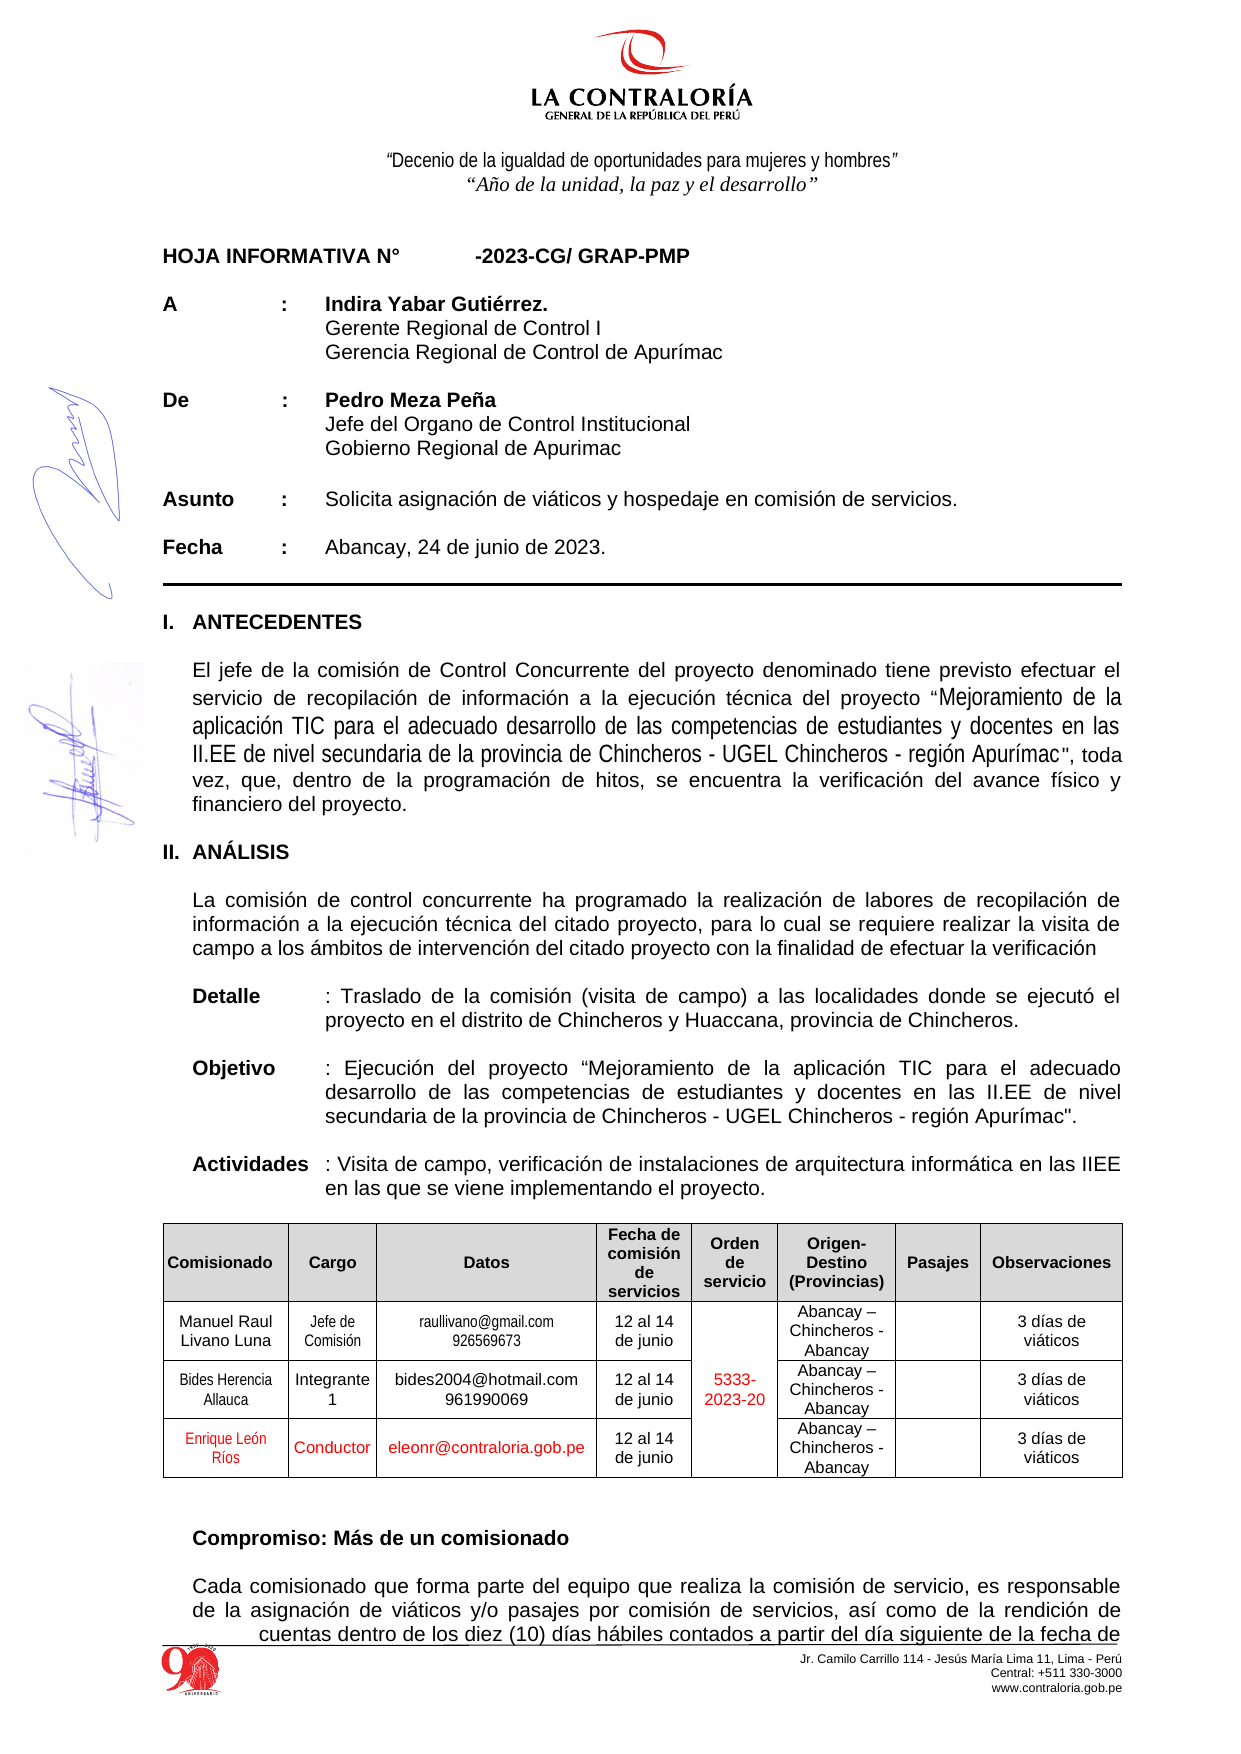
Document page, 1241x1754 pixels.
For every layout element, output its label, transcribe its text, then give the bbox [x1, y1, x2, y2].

text De : Pedro Meza Peña [162, 387, 1122, 411]
picture [30, 368, 129, 610]
table_header Origen-Destino (Provincias) [778, 1224, 895, 1301]
table_cell 3 días de viáticos [981, 1419, 1122, 1477]
table_cell [896, 1361, 980, 1418]
table_header Cargo [289, 1224, 376, 1301]
table_cell [896, 1419, 980, 1477]
table_cell Abancay – Chincheros - Abancay [778, 1419, 895, 1477]
text “Decenio de la igualdad de oportunidades para mujeres y hombres” [162, 148, 1122, 172]
text Gobierno Regional de Apurimac [162, 435, 1122, 459]
list ANTECEDENTES [162, 610, 1122, 634]
text A : Indira Yabar Gutiérrez. [162, 292, 1122, 316]
text Jefe del Organo de Control Institucional [162, 411, 1122, 435]
text Compromiso: Más de un comisionado [192, 1526, 1122, 1549]
text HOJA INFORMATIVA N° -2023-CG/ GRAP-PMP [162, 244, 1122, 268]
list ANÁLISIS [162, 840, 1122, 864]
text Gerente Regional de Control I [162, 316, 1122, 339]
text La comisión de control concurrente ha programado la realización de labores de recopilación de información a la ejecución técnica del citado proyecto, para lo cual se requiere realizar la visita de campo a los ámbitos de intervención del citado proyecto con la finalidad de efectuar la verificación [192, 888, 1122, 960]
table_cell eleonr@contraloria.gob.pe [377, 1419, 596, 1477]
table_cell raullivano@gmail.com 926569673 [377, 1302, 596, 1359]
text Detalle : Traslado de la comisión (visita de campo) a las localidades donde se ejecutó el proyecto en el distrito de Chincheros y Huaccana, provincia de Chincheros. [192, 984, 1122, 1032]
table_header Pasajes [896, 1224, 980, 1301]
table_cell Abancay – Chincheros - Abancay [778, 1361, 895, 1418]
table_cell 12 al 14 de junio [597, 1419, 691, 1477]
table_cell 12 al 14 de junio [597, 1302, 691, 1359]
table_cell 3 días de viáticos [981, 1361, 1122, 1418]
table_header Datos [377, 1224, 596, 1301]
table_cell 5333-2023-20 [692, 1302, 777, 1477]
table_cell Manuel Raul Livano Luna [164, 1302, 288, 1359]
table_cell Abancay – Chincheros - Abancay [778, 1302, 895, 1359]
text Fecha : Abancay, 24 de junio de 2023. [162, 535, 1122, 559]
text Gerencia Regional de Control de Apurímac [162, 339, 1122, 363]
table_cell bides2004@hotmail.com 961990069 [377, 1361, 596, 1418]
table_header Observaciones [981, 1224, 1122, 1301]
table_header Comisionado [164, 1224, 288, 1301]
table_cell 12 al 14 de junio [597, 1361, 691, 1418]
table_cell Conductor [289, 1419, 376, 1477]
table_header Orden de servicio [692, 1224, 777, 1301]
table_cell Integrante 1 [289, 1361, 376, 1418]
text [192, 1573, 1122, 1645]
picture [24, 662, 145, 859]
text El jefe de la comisión de Control Concurrente del proyecto denominado tiene previsto efectuar el servicio de recopilación de información a la ejecución técnica del proyecto “Mejoramiento de la aplicación TIC para el adecuado desarrollo de las competencias de estudiantes y docentes en las II.EE de nivel secundaria de la provincia de Chincheros - UGEL Chincheros - región Apurímac", toda vez, que, dentro de la programación de hitos, se encuentra la verificación del avance físico y financiero del proyecto. [192, 658, 1122, 816]
table_cell Bides Herencia Allauca [164, 1361, 288, 1418]
table_cell Enrique León Ríos [164, 1419, 288, 1477]
table_cell Jefe de Comisión [289, 1302, 376, 1359]
text Objetivo : Ejecución del proyecto “Mejoramiento de la aplicación TIC para el adecuado desarrollo de las competencias de estudiantes y docentes en las II.EE de nivel secundaria de la provincia de Chincheros - UGEL Chincheros - región Apurímac". [192, 1056, 1122, 1127]
text Actividades : Visita de campo, verificación de instalaciones de arquitectura informática en las IIEE en las que se viene implementando el proyecto. [192, 1151, 1122, 1199]
text “Año de la unidad, la paz y el desarrollo” [162, 172, 1122, 196]
table_header Fecha de comisión de servicios [597, 1224, 691, 1301]
table_cell 3 días de viáticos [981, 1302, 1122, 1359]
table_cell [896, 1302, 980, 1359]
text Asunto : Solicita asignación de viáticos y hospedaje en comisión de servicios. [162, 487, 1122, 511]
